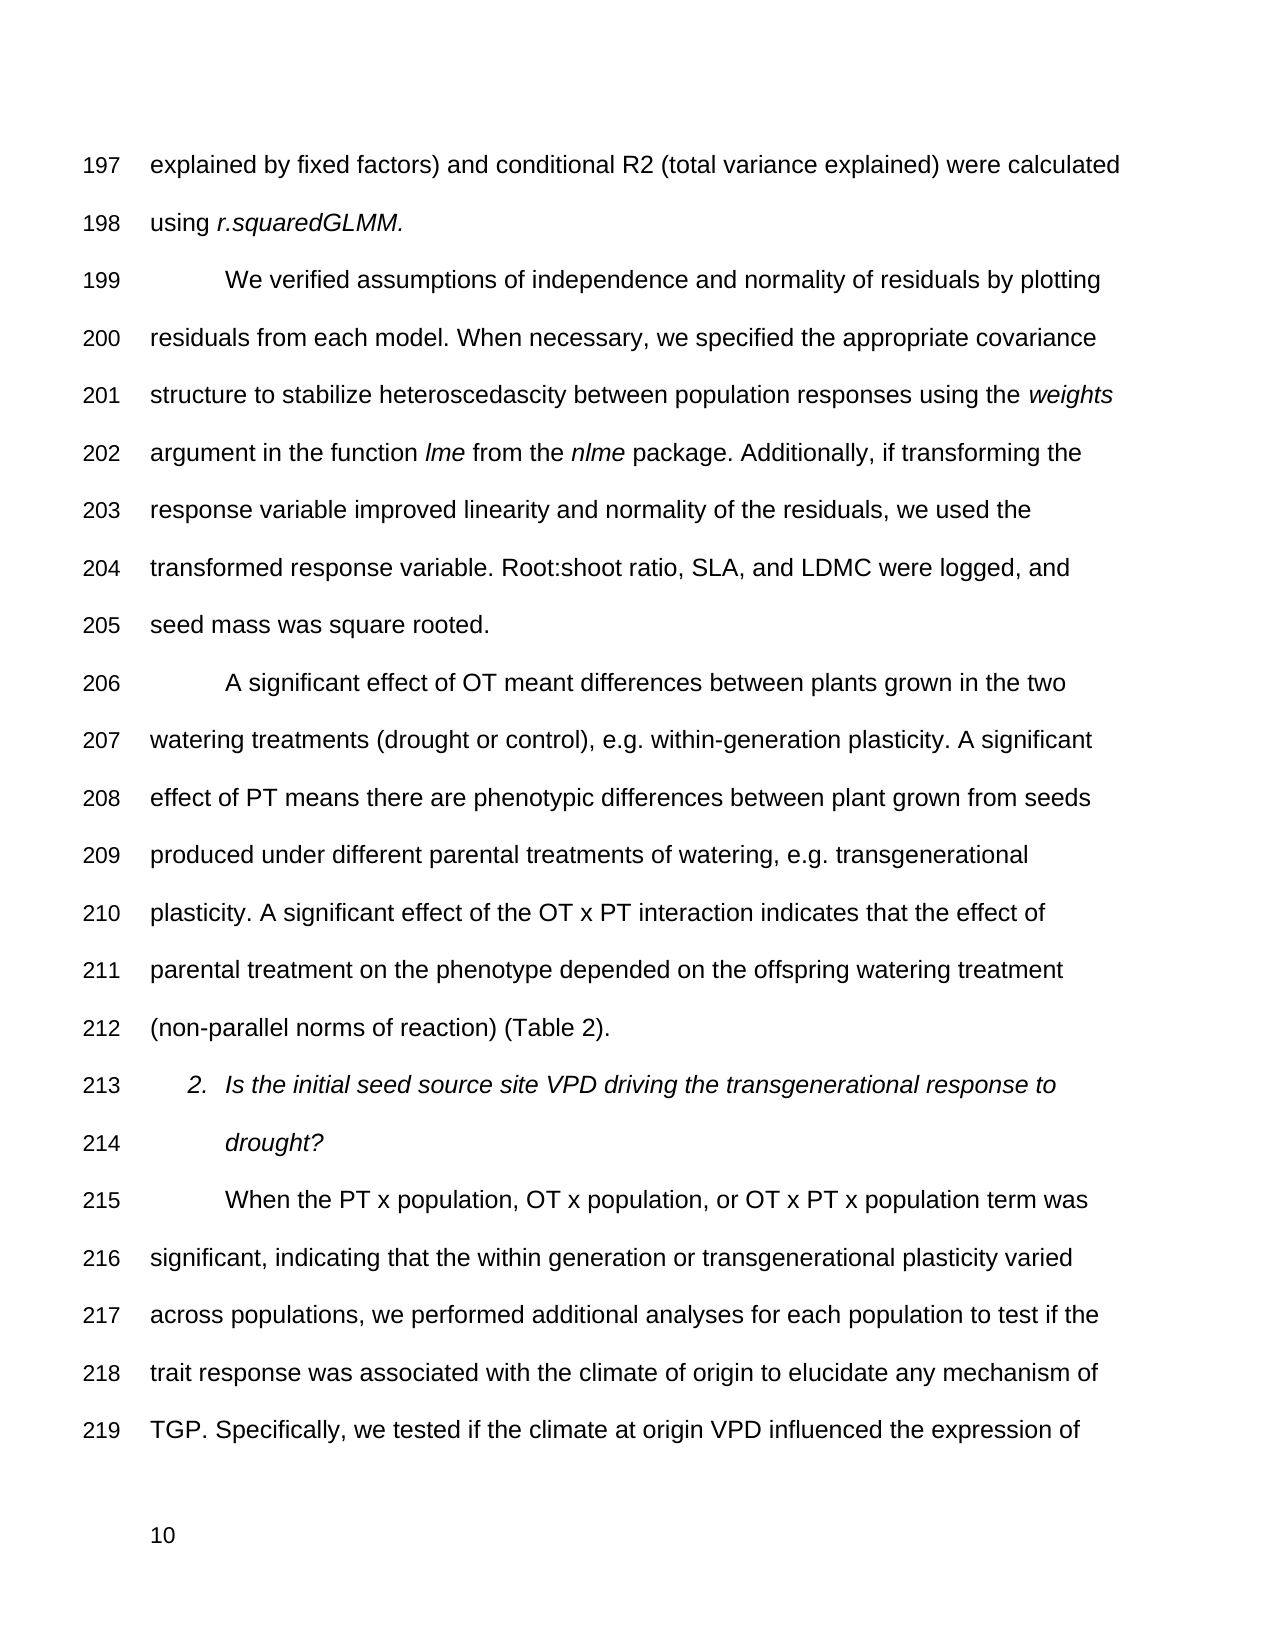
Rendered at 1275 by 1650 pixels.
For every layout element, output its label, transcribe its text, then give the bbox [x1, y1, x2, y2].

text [150, 150, 1125, 236]
text A significant effect of OT meant differences between plants grown in the two watering treatments (drought or control), e.g. within-generation plasticity. A significant effect of PT means there are phenotypic differences between plant grown from seeds produced under different parental treatments of watering, e.g. transgenerational plasticity. A significant effect of the OT x PT interaction indicates that the effect of parental treatment on the phenotype depended on the offspring watering treatment (non-parallel norms of reaction) (Table 2). [150, 667, 1125, 1041]
list Is the initial seed source site VPD driving the transgenerational response to drought? [187, 1070, 1125, 1156]
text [150, 1185, 1125, 1444]
text We verified assumptions of independence and normality of residuals by plotting residuals from each model. When necessary, we specified the appropriate covariance structure to stabilize heteroscedascity between population responses using the weights argument in the function lme from the nlme package. Additionally, if transforming the response variable improved linearity and normality of the residuals, we used the transformed response variable. Root:shoot ratio, SLA, and LDMC were logged, and seed mass was square rooted. [150, 265, 1125, 639]
